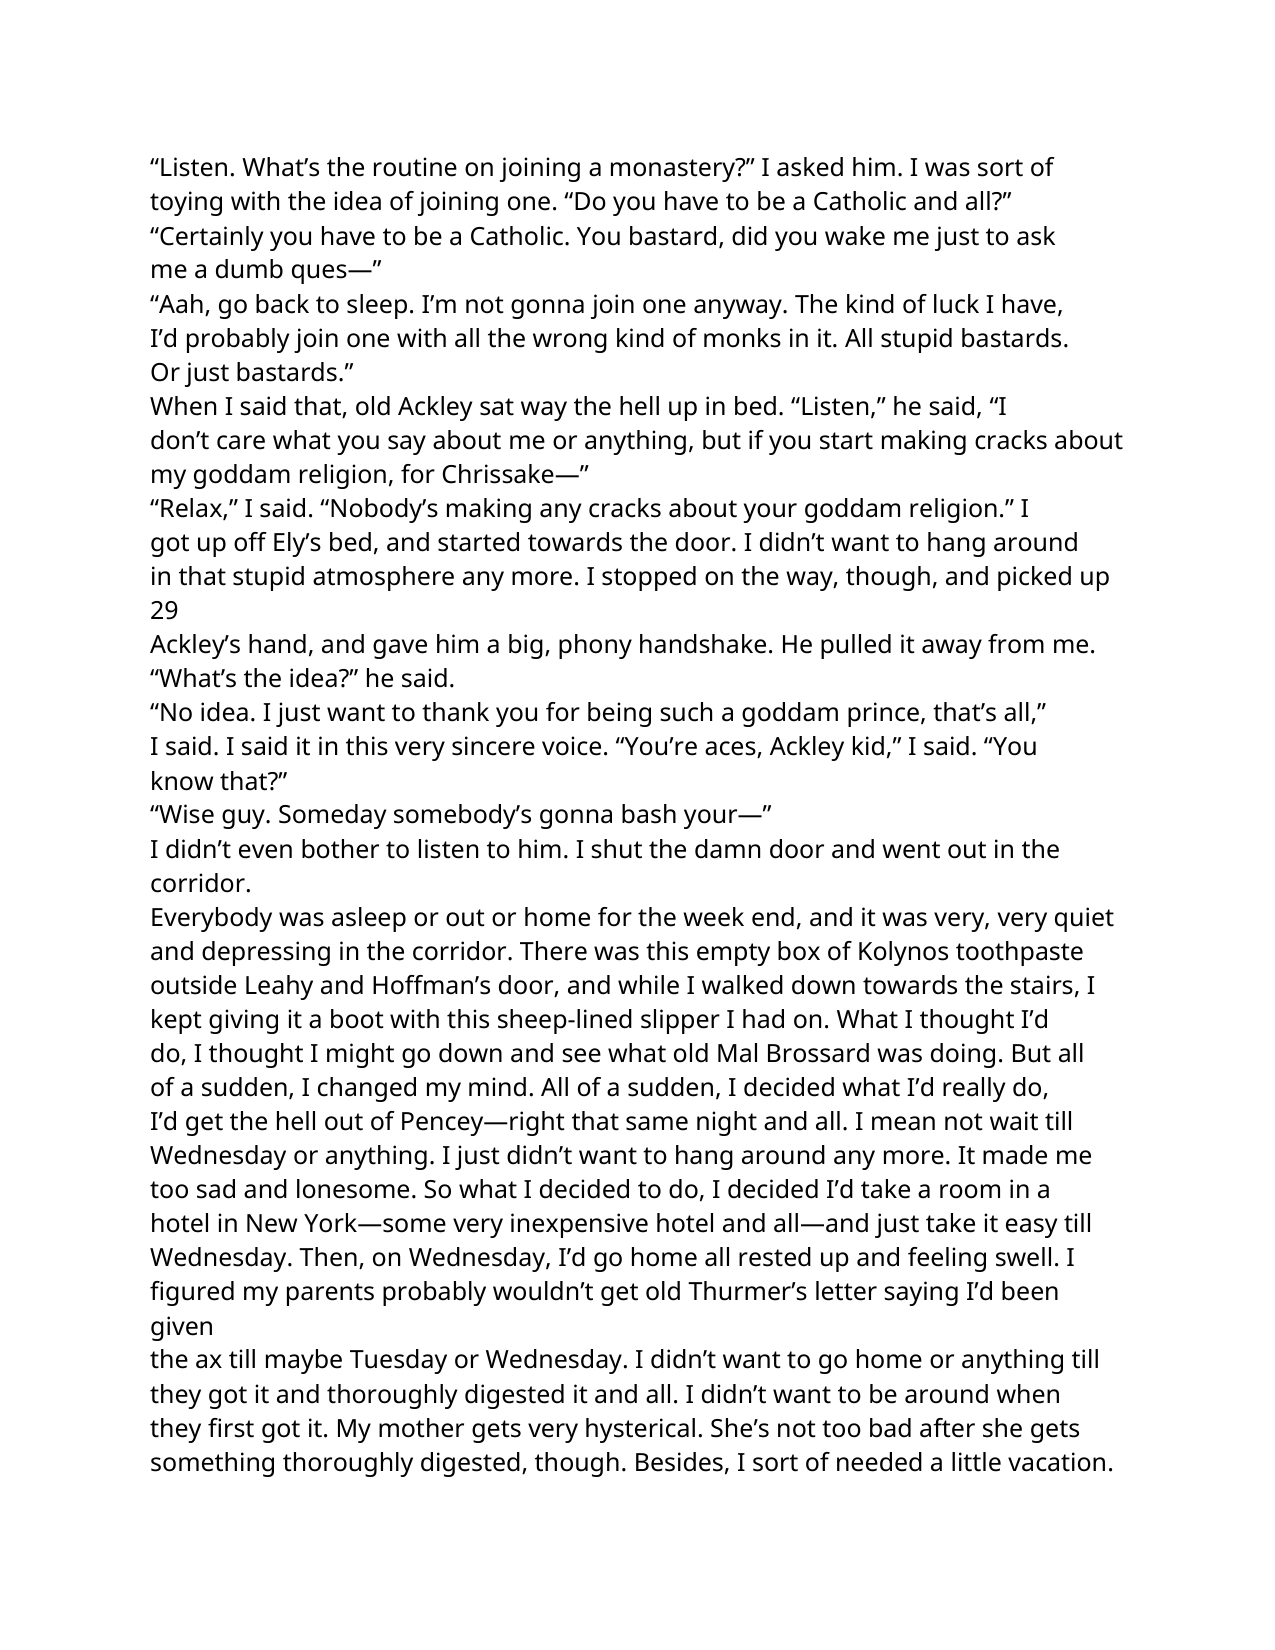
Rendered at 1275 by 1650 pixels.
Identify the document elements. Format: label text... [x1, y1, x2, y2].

text outside Leahy and Hoffman’s door, and while I walked down towards the stairs, I [150, 967, 1125, 1002]
text the ax till maybe Tuesday or Wednesday. I didn’t want to go home or anything till [150, 1342, 1125, 1376]
text and depressing in the corridor. There was this empty box of Kolynos toothpaste [150, 933, 1125, 967]
text kept giving it a boot with this sheep-lined slipper I had on. What I thought I’d [150, 1002, 1125, 1036]
text hotel in New York—some very inexpensive hotel and all—and just take it easy till [150, 1206, 1125, 1240]
text I’d get the hell out of Pencey—right that same night and all. I mean not wait till [150, 1104, 1125, 1138]
text me a dumb ques—” [150, 252, 1125, 286]
text don’t care what you say about me or anything, but if you start making cracks about [150, 422, 1125, 457]
text something thoroughly digested, though. Besides, I sort of needed a little vacation. [150, 1444, 1125, 1478]
text “Relax,” I said. “Nobody’s making any cracks about your goddam religion.” I [150, 491, 1125, 525]
text know that?” [150, 763, 1125, 797]
text I said. I said it in this very sincere voice. “You’re aces, Ackley kid,” I said. “You [150, 729, 1125, 763]
text do, I thought I might go down and see what old Mal Brossard was doing. But all [150, 1036, 1125, 1070]
text “What’s the idea?” he said. [150, 661, 1125, 695]
text toying with the idea of joining one. “Do you have to be a Catholic and all?” [150, 184, 1125, 218]
text I didn’t even bother to listen to him. I shut the damn door and went out in the [150, 831, 1125, 865]
text of a sudden, I changed my mind. All of a sudden, I decided what I’d really do, [150, 1070, 1125, 1104]
text Wednesday. Then, on Wednesday, I’d go home all rested up and feeling swell. I [150, 1240, 1125, 1274]
text “Aah, go back to sleep. I’m not gonna join one anyway. The kind of luck I have, [150, 286, 1125, 320]
text “No idea. I just want to thank you for being such a goddam prince, that’s all,” [150, 695, 1125, 729]
text figured my parents probably wouldn’t get old Thurmer’s letter saying I’d been given [150, 1274, 1125, 1342]
text Wednesday or anything. I just didn’t want to hang around any more. It made me [150, 1138, 1125, 1172]
text 29 [150, 593, 1125, 627]
text got up off Ely’s bed, and started towards the door. I didn’t want to hang around [150, 525, 1125, 559]
text too sad and lonesome. So what I decided to do, I decided I’d take a room in a [150, 1172, 1125, 1206]
text corridor. [150, 865, 1125, 899]
text Or just bastards.” [150, 354, 1125, 388]
text they first got it. My mother gets very hysterical. She’s not too bad after she gets [150, 1410, 1125, 1444]
text “Wise guy. Someday somebody’s gonna bash your—” [150, 797, 1125, 831]
text my goddam religion, for Chrissake—” [150, 457, 1125, 491]
text they got it and thoroughly digested it and all. I didn’t want to be around when [150, 1376, 1125, 1410]
text in that stupid atmosphere any more. I stopped on the way, though, and picked up [150, 559, 1125, 593]
text “Listen. What’s the routine on joining a monastery?” I asked him. I was sort of [150, 150, 1125, 184]
text Everybody was asleep or out or home for the week end, and it was very, very quiet [150, 899, 1125, 933]
text When I said that, old Ackley sat way the hell up in bed. “Listen,” he said, “I [150, 388, 1125, 422]
text Ackley’s hand, and gave him a big, phony handshake. He pulled it away from me. [150, 627, 1125, 661]
text I’d probably join one with all the wrong kind of monks in it. All stupid bastards. [150, 320, 1125, 354]
text “Certainly you have to be a Catholic. You bastard, did you wake me just to ask [150, 218, 1125, 252]
